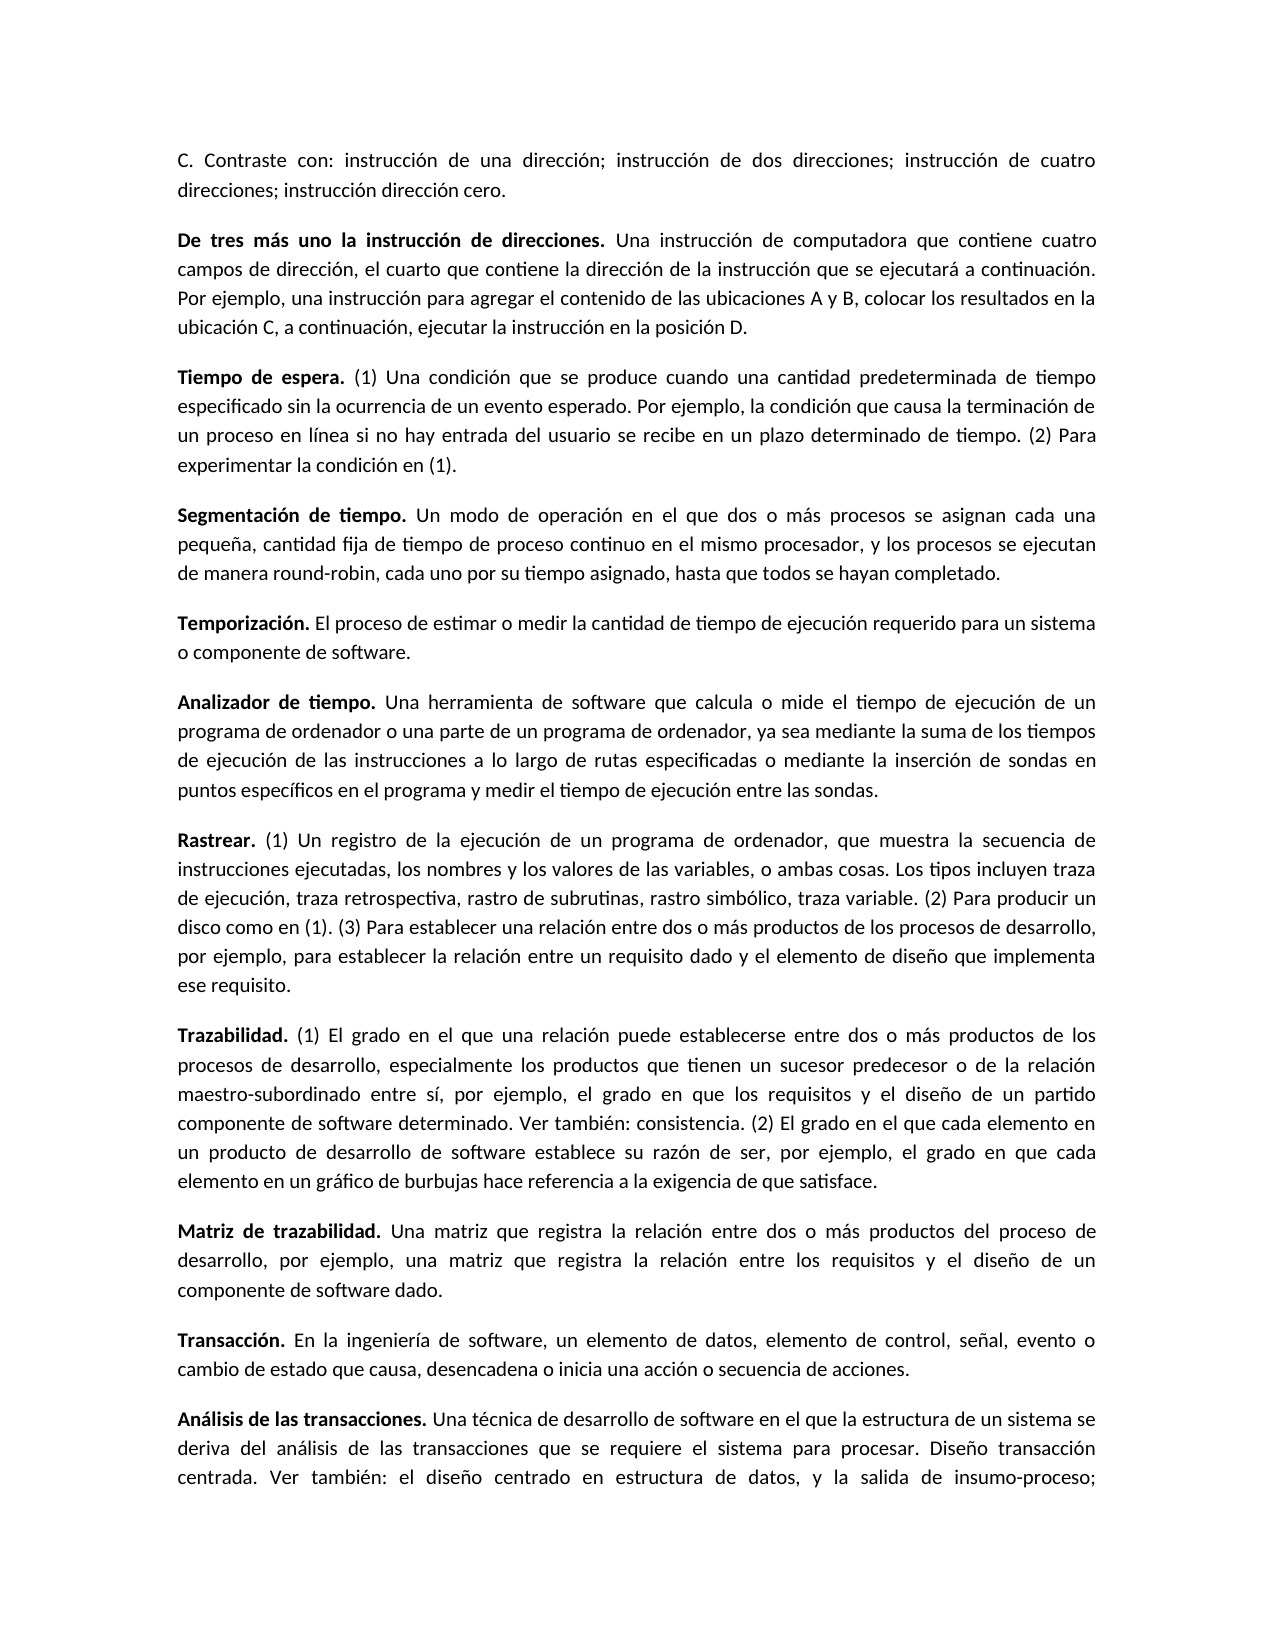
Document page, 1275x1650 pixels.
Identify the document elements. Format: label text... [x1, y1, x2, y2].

text Rastrear. (1) Un registro de la ejecución de un programa de ordenador, que muestra la secuencia de instrucciones ejecutadas, los nombres y los valores de las variables, o ambas cosas. Los tipos incluyen traza de ejecución, traza retrospectiva, rastro de subrutinas, rastro simbólico, traza variable. (2) Para producir un disco como en (1). (3) Para establecer una relación entre dos o más productos de los procesos de desarrollo, por ejemplo, para establecer la relación entre un requisito dado y el elemento de diseño que implementa ese requisito. [177, 827, 1098, 998]
text Temporización. El proceso de estimar o medir la cantidad de tiempo de ejecución requerido para un sistema o componente de software. [177, 610, 1098, 665]
text Transacción. En la ingeniería de software, un elemento de datos, elemento de control, señal, evento o cambio de estado que causa, desencadena o inicia una acción o secuencia de acciones. [177, 1327, 1098, 1381]
text Matriz de trazabilidad. Una matriz que registra la relación entre dos o más productos del proceso de desarrollo, por ejemplo, una matriz que registra la relación entre los requisitos y el diseño de un componente de software dado. [177, 1218, 1098, 1302]
text Trazabilidad. (1) El grado en el que una relación puede establecerse entre dos o más productos de los procesos de desarrollo, especialmente los productos que tienen un sucesor predecesor o de la relación maestro-subordinado entre sí, por ejemplo, el grado en que los requisitos y el diseño de un partido componente de software determinado. Ver también: consistencia. (2) El grado en el que cada elemento en un producto de desarrollo de software establece su razón de ser, por ejemplo, el grado en que cada elemento en un gráfico de burbujas hace referencia a la exigencia de que satisface. [177, 1023, 1098, 1194]
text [177, 1406, 1098, 1490]
text Analizador de tiempo. Una herramienta de software que calcula o mide el tiempo de ejecución de un programa de ordenador o una parte de un programa de ordenador, ya sea mediante la suma de los tiempos de ejecución de las instrucciones a lo largo de rutas especificadas o mediante la inserción de sondas en puntos específicos en el programa y medir el tiempo de ejecución entre las sondas. [177, 689, 1098, 802]
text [177, 148, 1098, 202]
text Tiempo de espera. (1) Una condición que se produce cuando una cantidad predeterminada de tiempo especificado sin la ocurrencia de un evento esperado. Por ejemplo, la condición que causa la terminación de un proceso en línea si no hay entrada del usuario se recibe en un plazo determinado de tiempo. (2) Para experimentar la condición en (1). [177, 364, 1098, 477]
text De tres más uno la instrucción de direcciones. Una instrucción de computadora que contiene cuatro campos de dirección, el cuarto que contiene la dirección de la instrucción que se ejecutará a continuación. Por ejemplo, una instrucción para agregar el contenido de las ubicaciones A y B, colocar los resultados en la ubicación C, a continuación, ejecutar la instrucción en la posición D. [177, 227, 1098, 340]
text Segmentación de tiempo. Un modo de operación en el que dos o más procesos se asignan cada una pequeña, cantidad fija de tiempo de proceso continuo en el mismo procesador, y los procesos se ejecutan de manera round-robin, cada uno por su tiempo asignado, hasta que todos se hayan completado. [177, 502, 1098, 586]
